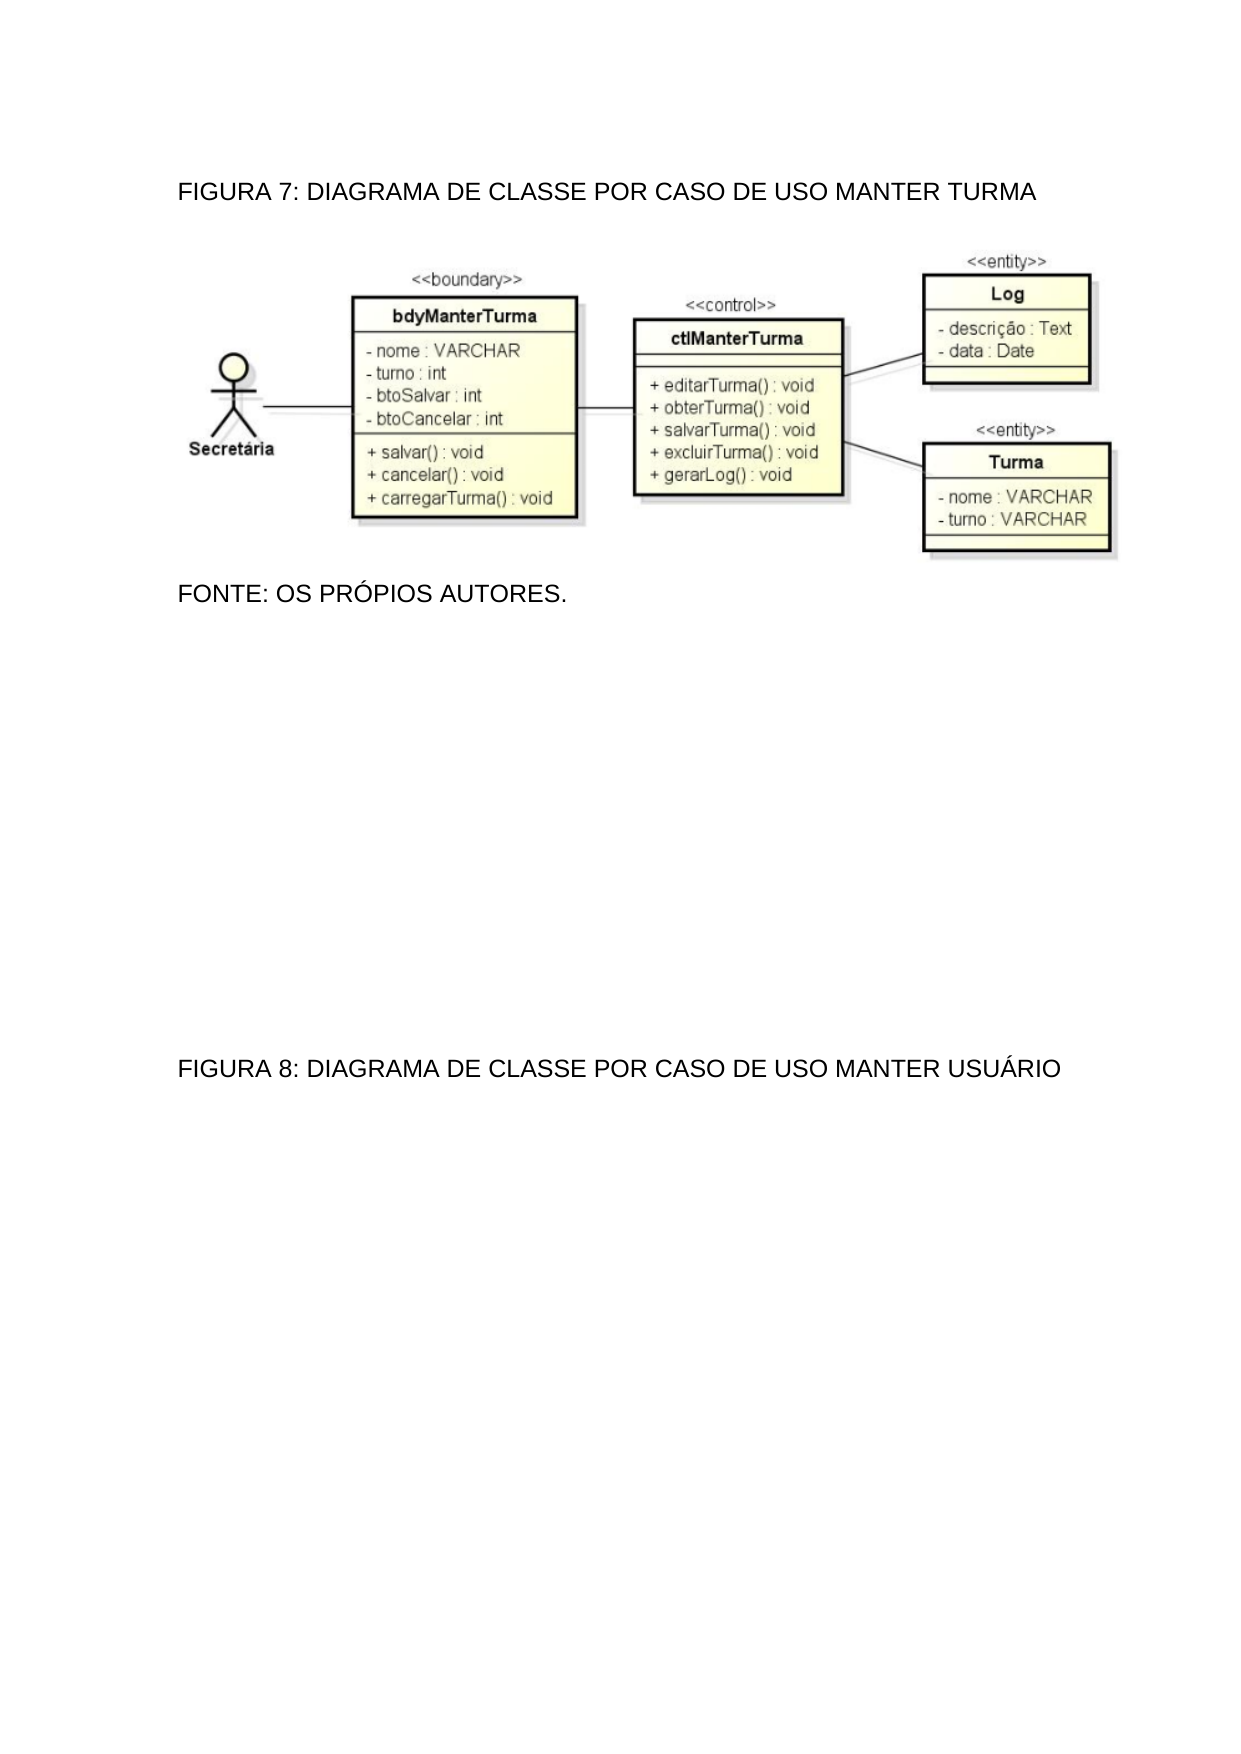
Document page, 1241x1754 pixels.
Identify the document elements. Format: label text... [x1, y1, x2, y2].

text FONTE: OS PRÓPIOS AUTORES. [177, 579, 1122, 608]
text FIGURA 8: DIAGRAMA DE CLASSE POR CASO DE USO MANTER USUÁRIO [177, 1054, 1122, 1083]
picture [177, 220, 1123, 566]
text FIGURA 7: DIAGRAMA DE CLASSE POR CASO DE USO MANTER TURMA [177, 177, 1122, 206]
